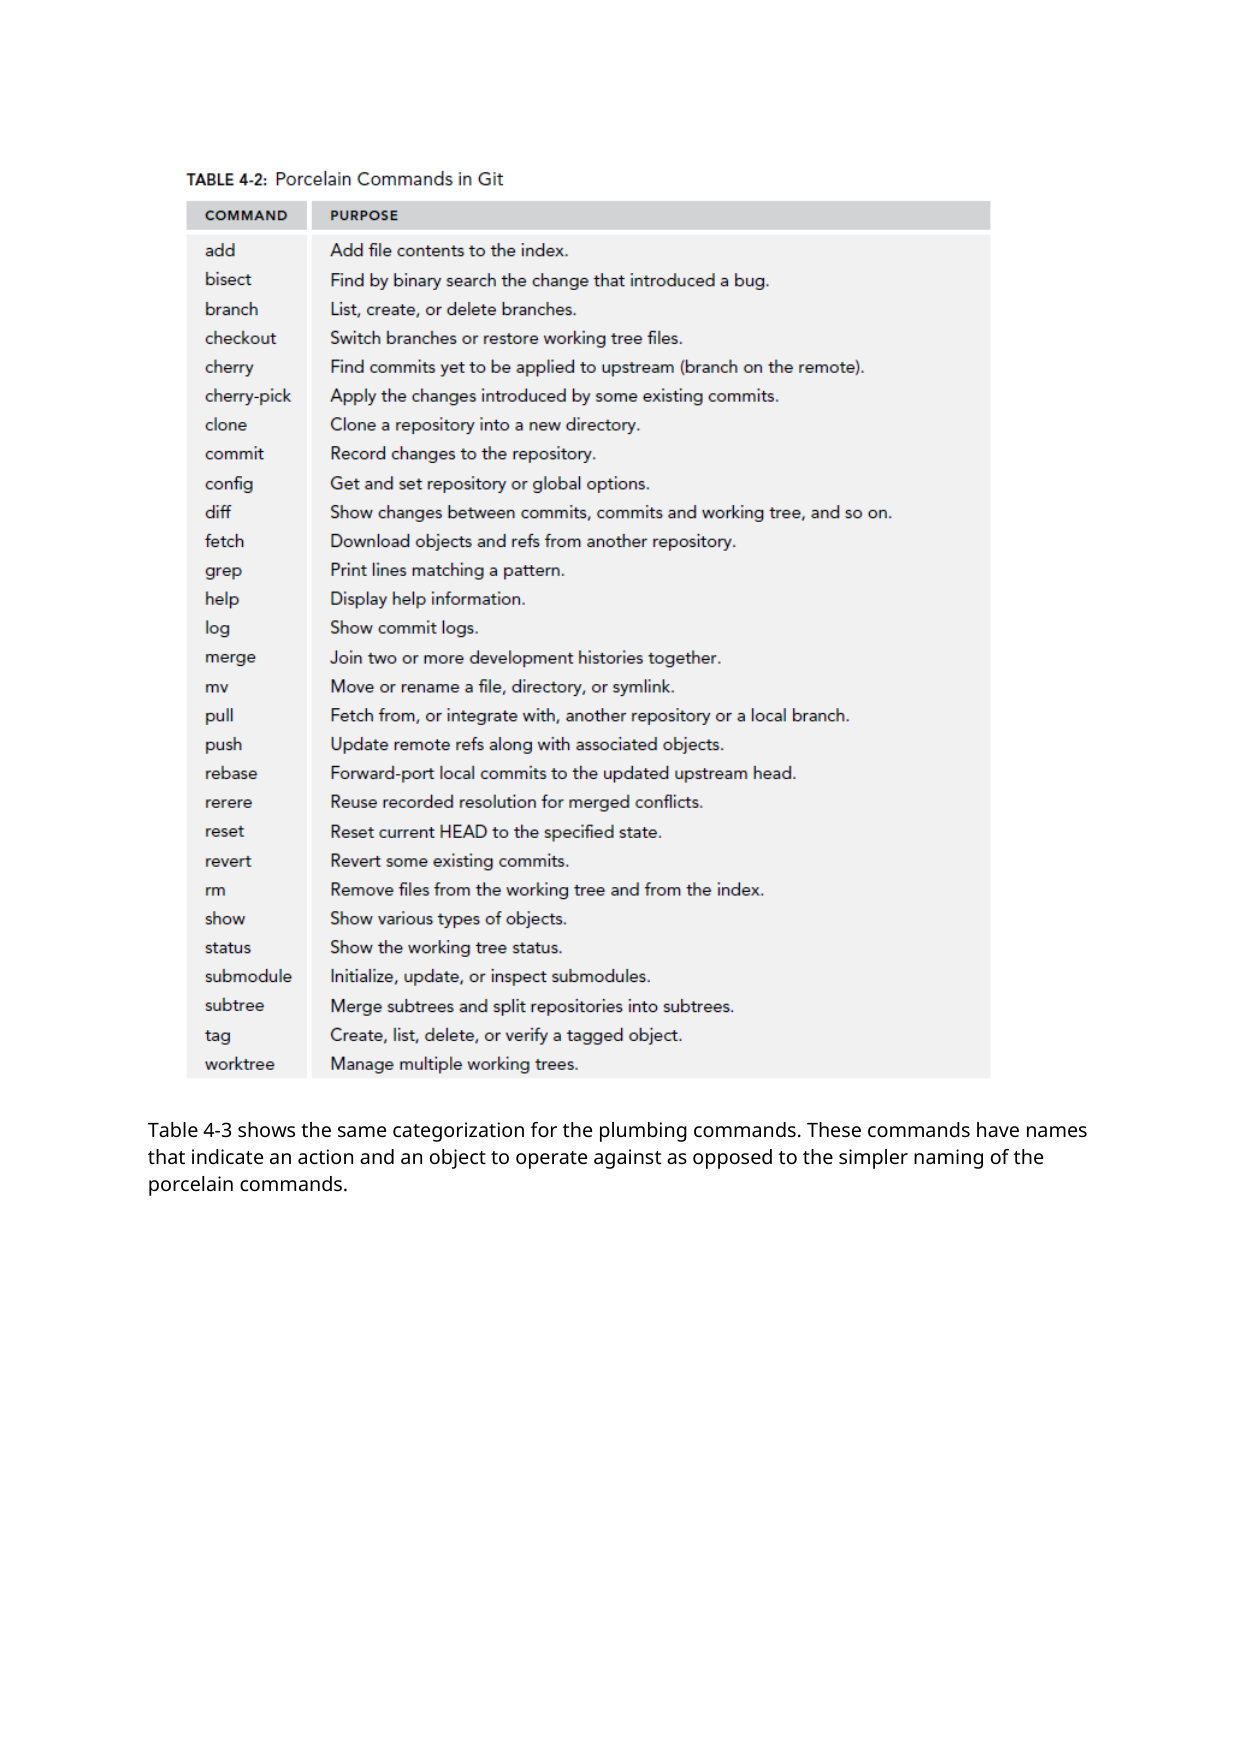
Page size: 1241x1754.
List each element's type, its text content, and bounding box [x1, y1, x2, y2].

text Table 4-3 shows the same categorization for the plumbing commands. These commands have names [148, 1117, 1093, 1143]
text porcelain commands. [148, 1171, 1093, 1197]
text that indicate an action and an object to operate against as opposed to the simpler naming of the [148, 1143, 1093, 1171]
